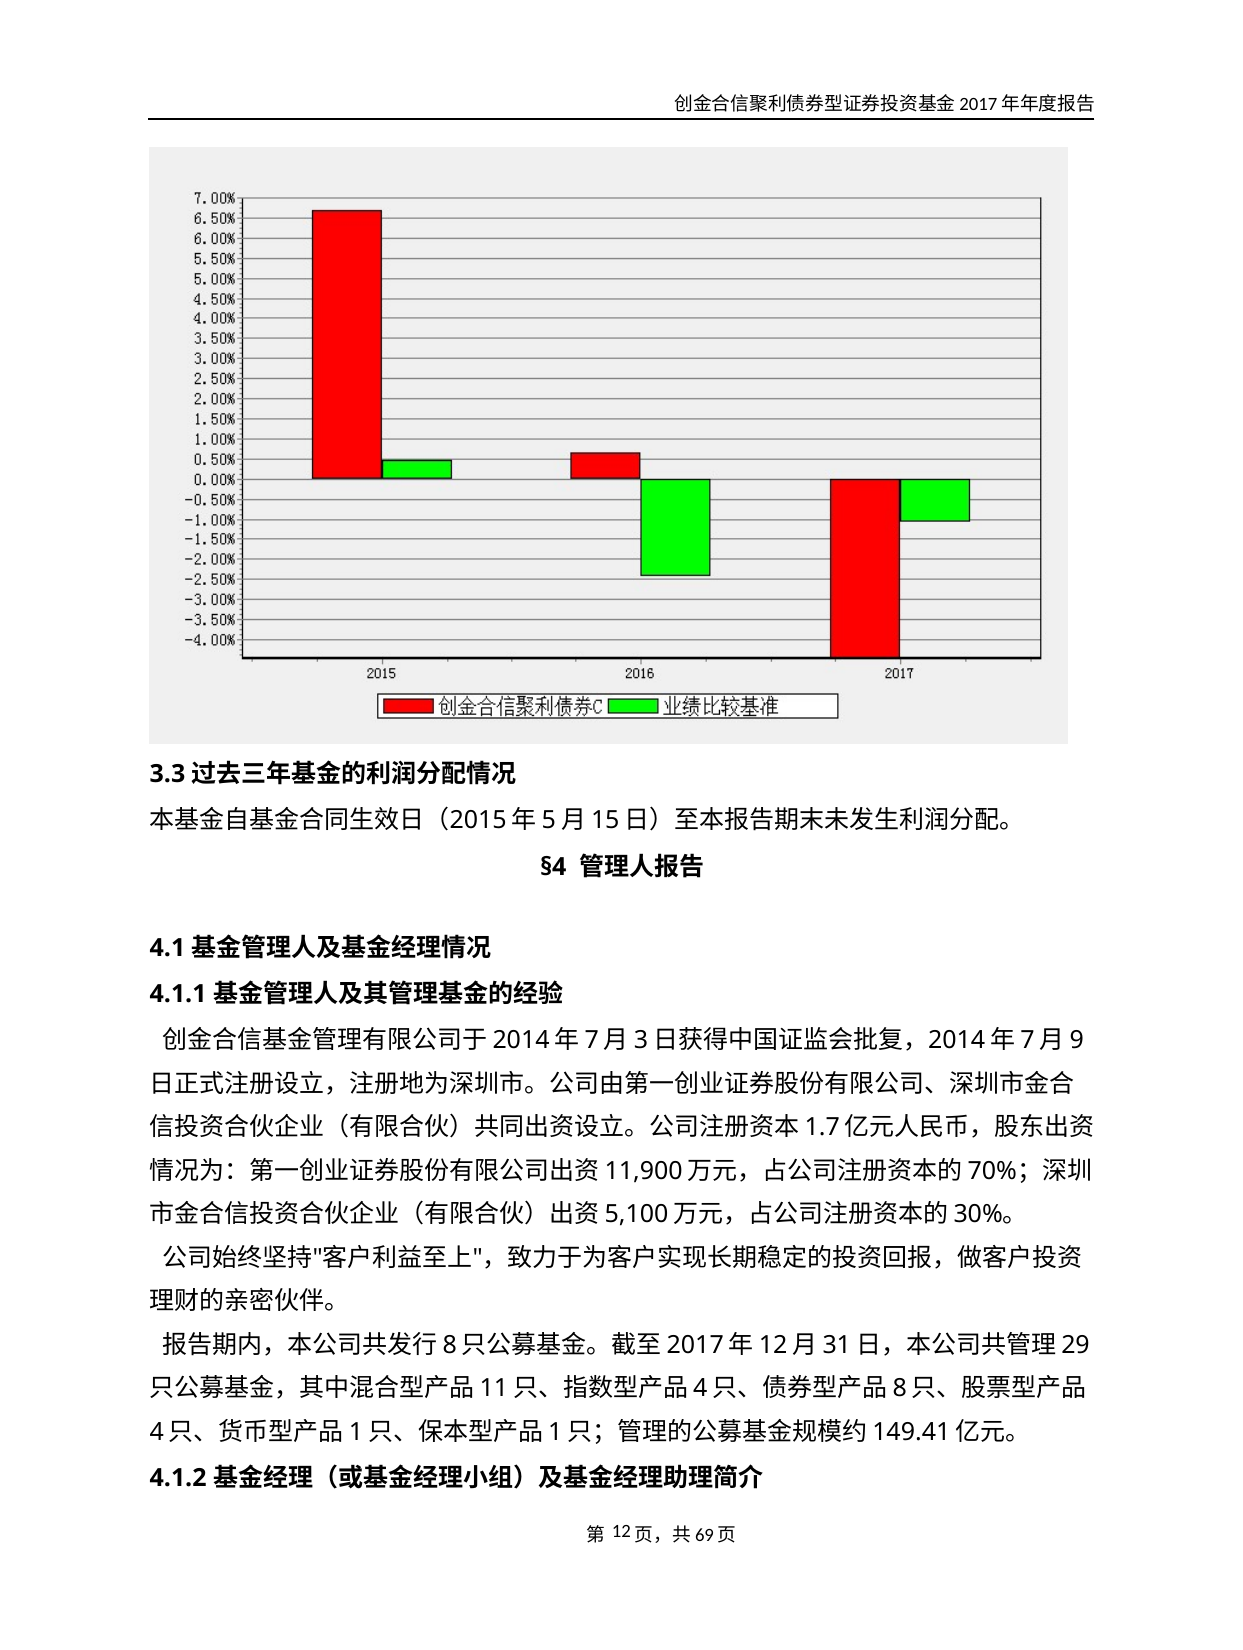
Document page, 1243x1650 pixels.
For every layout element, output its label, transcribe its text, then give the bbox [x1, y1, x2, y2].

text §4 管理人报告 [149, 846, 1094, 883]
text 本基金自基金合同生效日（2015年5月15日）至本报告期末未发生利润分配。 [149, 800, 1094, 836]
text 4.1.1 基金管理人及其管理基金的经验 [149, 973, 1094, 1010]
text 4.1 基金管理人及基金经理情况 [149, 927, 1094, 963]
picture [149, 147, 1068, 744]
text 创金合信基金管理有限公司于2014年7月3日获得中国证监会批复，2014年7月9日正式注册设立，注册地为深圳市。公司由第一创业证券股份有限公司、深圳市金合信投资合伙企业（有限合伙）共同出资设立。公司注册资本1.7亿元人民币，股东出资情况为：第一创业证券股份有限公司出资11,900万元，占公司注册资本的70%；深圳市金合信投资合伙企业（有限合伙）出资5,100万元，占公司注册资本的30%。 公司始终坚持"客户利益至上"，致力于为客户实现长期稳定的投资回报，做客户投资理财的亲密伙伴。 报告期内，本公司共发行8只公募基金。截至2017年12月31日，本公司共管理29只公募基金，其中混合型产品11只、指数型产品4只、债券型产品8只、股票型产品4只、货币型产品1只、保本型产品1只；管理的公募基金规模约149.41亿元。 [149, 1020, 1094, 1447]
text 4.1.2 基金经理（或基金经理小组）及基金经理助理简介 [149, 1457, 1094, 1494]
text 3.3 过去三年基金的利润分配情况 [149, 753, 1094, 790]
